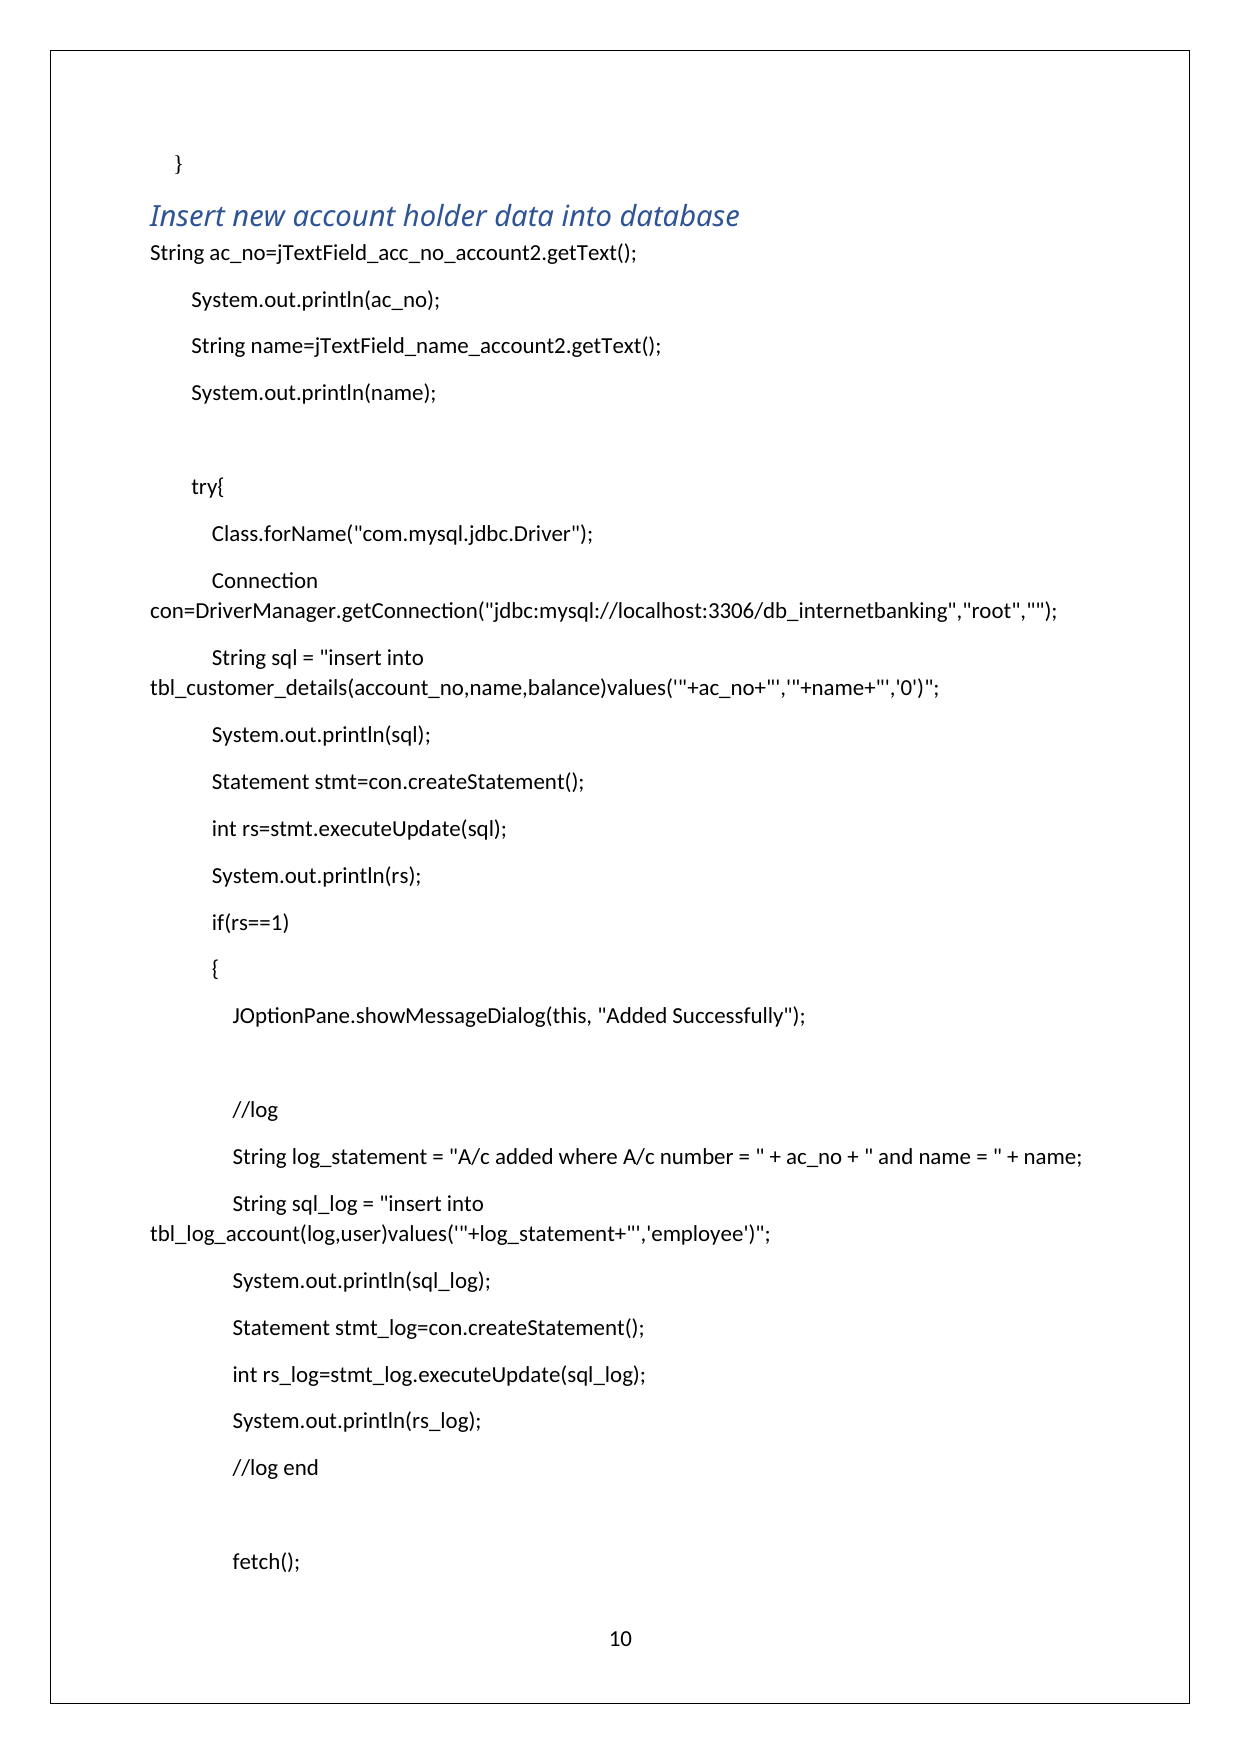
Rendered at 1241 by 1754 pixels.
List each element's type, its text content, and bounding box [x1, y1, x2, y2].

text fetch(); [150, 1547, 1090, 1575]
text int rs_log=stmt_log.executeUpdate(sql_log); [150, 1360, 1090, 1388]
text Statement stmt_log=con.createStatement(); [150, 1313, 1090, 1341]
text Statement stmt=con.createStatement(); [150, 767, 1090, 795]
text Class.forName("com.mysql.jdbc.Driver"); [150, 519, 1090, 547]
text String ac_no=jTextField_acc_no_account2.getText(); [150, 238, 1090, 266]
text String name=jTextField_name_account2.getText(); [150, 332, 1090, 360]
text System.out.println(sql_log); [150, 1266, 1090, 1294]
subtitle Insert new account holder data into database [150, 195, 1090, 235]
text String sql_log = "insert into tbl_log_account(log,user)values('"+log_statement+"','employee')"; [150, 1189, 1090, 1247]
text } [150, 150, 1090, 176]
text Connection con=DriverManager.getConnection("jdbc:mysql://localhost:3306/db_internetbanking","root",""); [150, 566, 1090, 624]
text String sql = "insert into tbl_customer_details(account_no,name,balance)values('"+ac_no+"','"+name+"','0')"; [150, 643, 1090, 701]
text if(rs==1) [150, 908, 1090, 936]
text JOptionPane.showMessageDialog(this, "Added Successfully"); [150, 1001, 1090, 1029]
text try{ [150, 472, 1090, 500]
text System.out.println(name); [150, 378, 1090, 407]
text String log_statement = "A/c added where A/c number = " + ac_no + " and name = " + name; [150, 1142, 1090, 1170]
text System.out.println(rs_log); [150, 1407, 1090, 1435]
text //log end [150, 1453, 1090, 1482]
text System.out.println(sql); [150, 720, 1090, 748]
text //log [150, 1095, 1090, 1123]
text int rs=stmt.executeUpdate(sql); [150, 814, 1090, 842]
text System.out.println(rs); [150, 861, 1090, 889]
text { [150, 954, 1090, 983]
text System.out.println(ac_no); [150, 285, 1090, 313]
